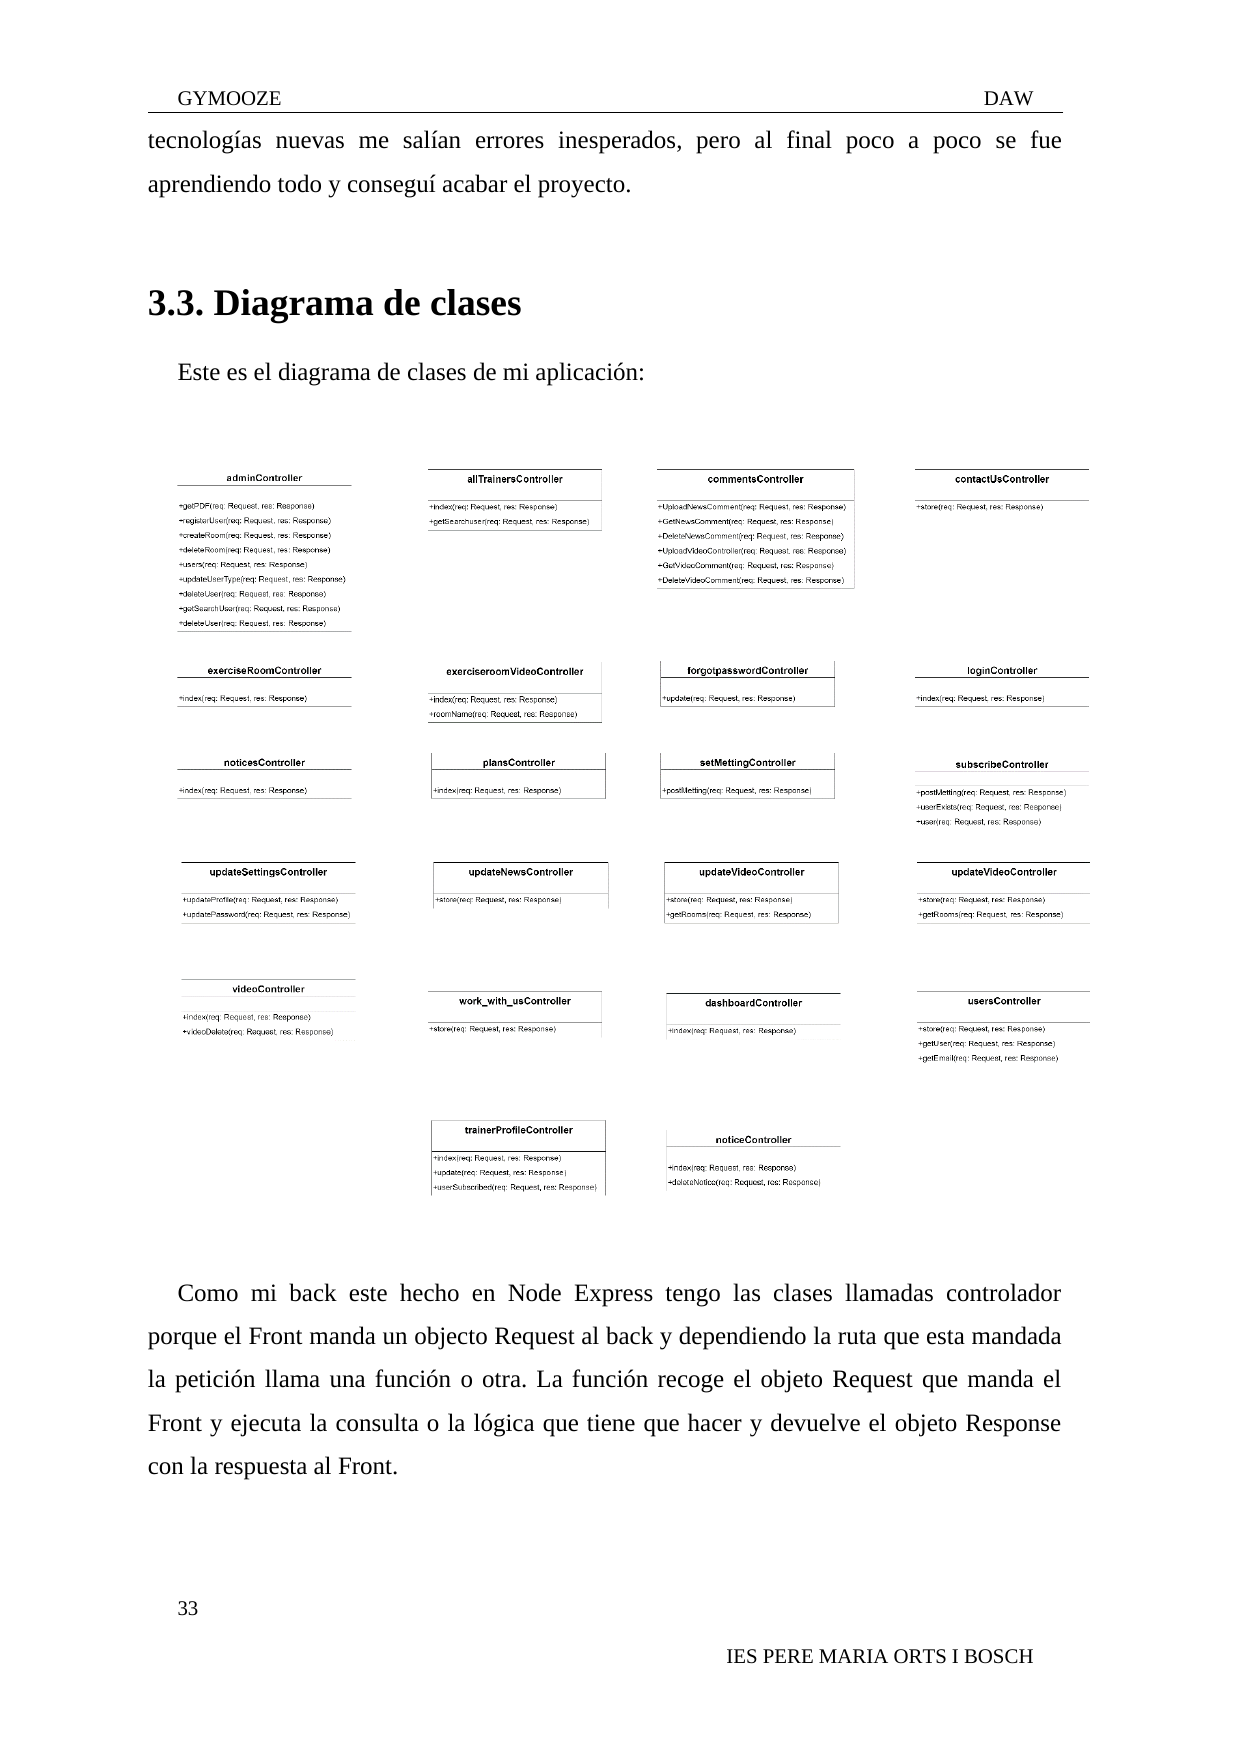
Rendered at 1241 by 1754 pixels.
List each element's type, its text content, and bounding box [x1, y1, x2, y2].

text Diagrama de clases [148, 280, 1063, 323]
picture [177, 468, 1090, 1196]
text Este es el diagrama de clases de mi aplicación: [148, 357, 1063, 386]
text Como mi back este hecho en Node Express tengo las clases llamadas controlador porque el Front manda un objecto Request al back y dependiendo la ruta que esta mandada la petición llama una función o otra. La función recoge el objeto Request que manda el Front y ejecuta la consulta o la lógica que tiene que hacer y devuelve el objeto Response con la respuesta al Front. [148, 1278, 1063, 1479]
